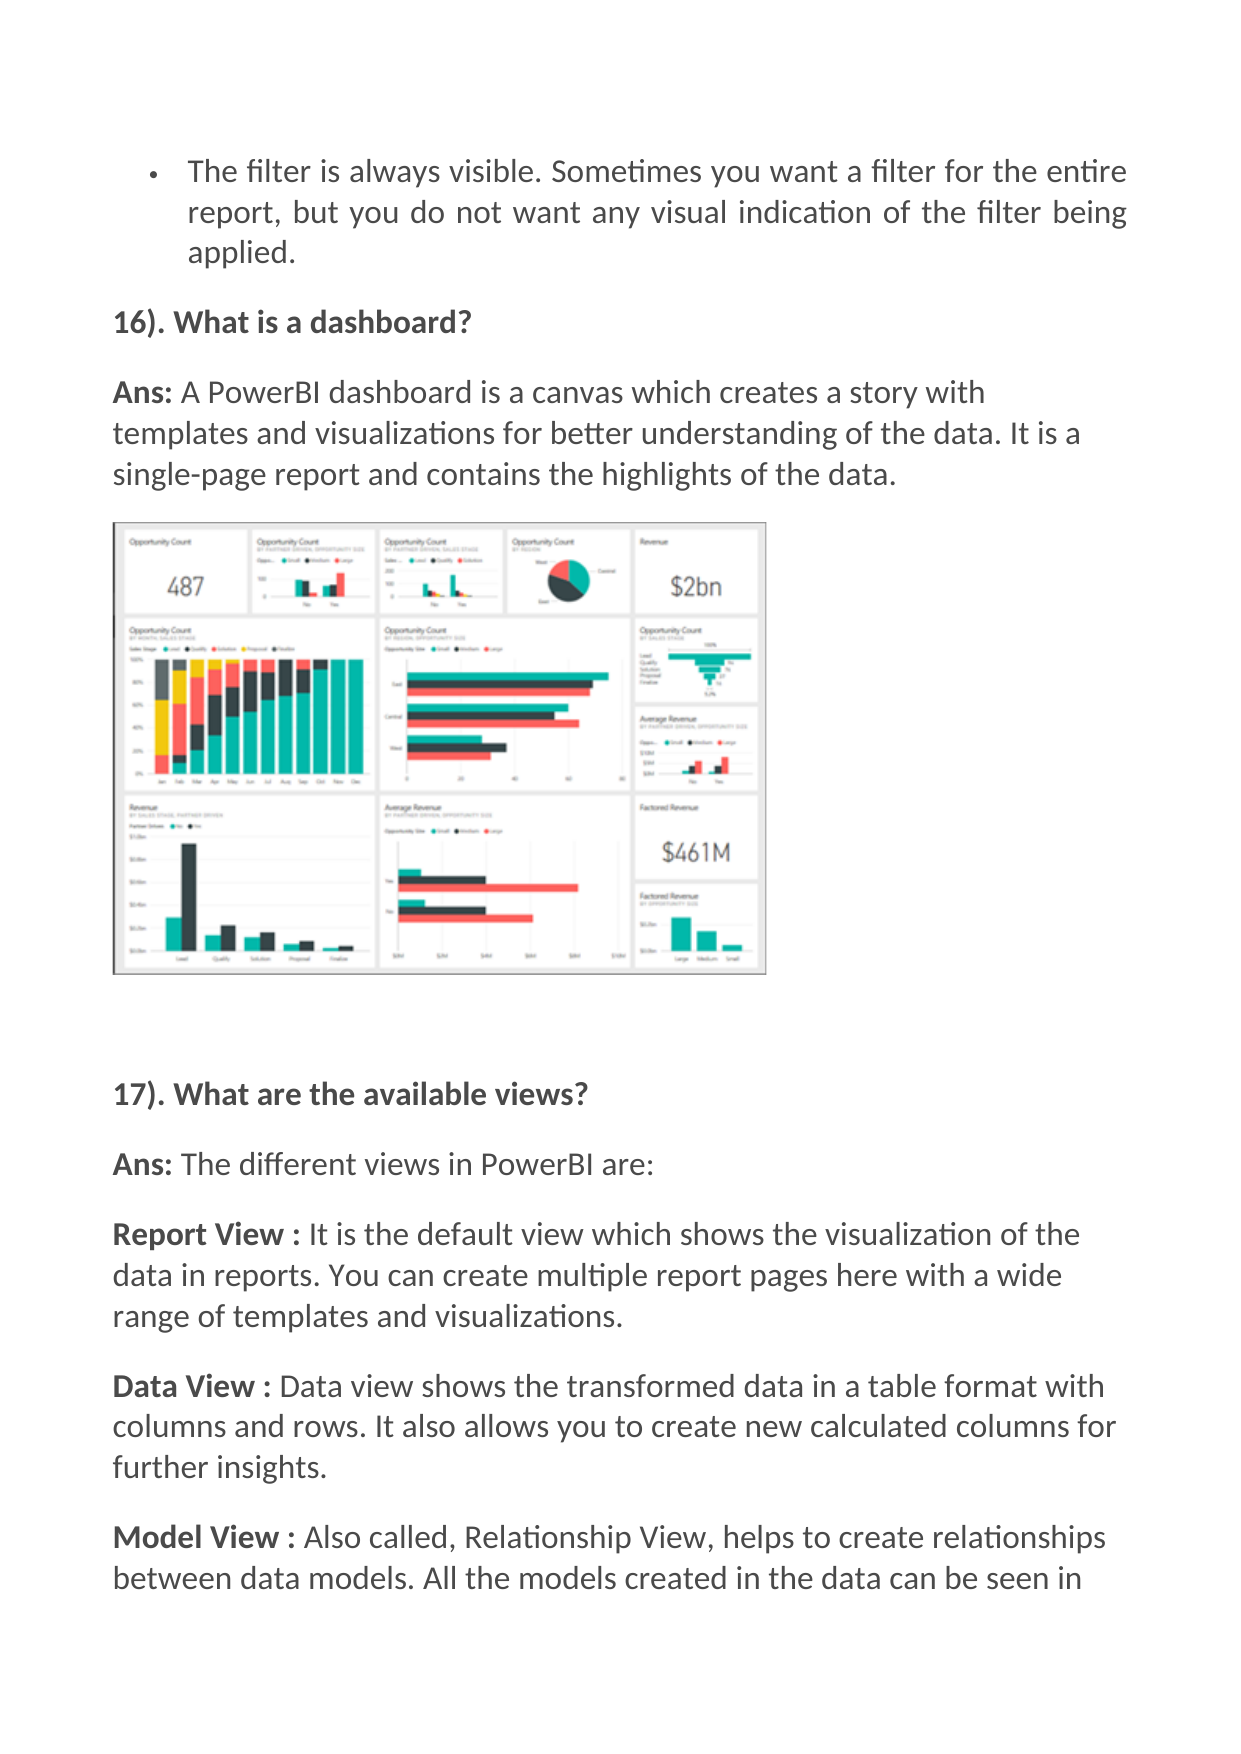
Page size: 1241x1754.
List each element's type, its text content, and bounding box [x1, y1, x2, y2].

text Data View : Data view shows the transformed data in a table format with columns and rows. It also allows you to create new calculated columns for further insights. [112, 1364, 1128, 1487]
text 16). What is a dashboard? [112, 301, 1128, 342]
text Ans: A PowerBI dashboard is a canvas which creates a story with templates and visualizations for better understanding of the data. It is a single-page report and contains the highlights of the data. [112, 371, 1128, 493]
text 17). What are the available views? [112, 1073, 1128, 1114]
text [112, 1516, 1128, 1597]
text Report View : It is the default view which shows the visualization of the data in reports. You can create multiple report pages here with a wide range of templates and visualizations. [112, 1213, 1128, 1335]
list The filter is always visible. Sometimes you want a filter for the entire report, but you do not want any visual indication of the filter being applied. [150, 150, 1128, 272]
picture [112, 522, 767, 975]
text Ans: The different views in PowerBI are: [112, 1143, 1128, 1184]
